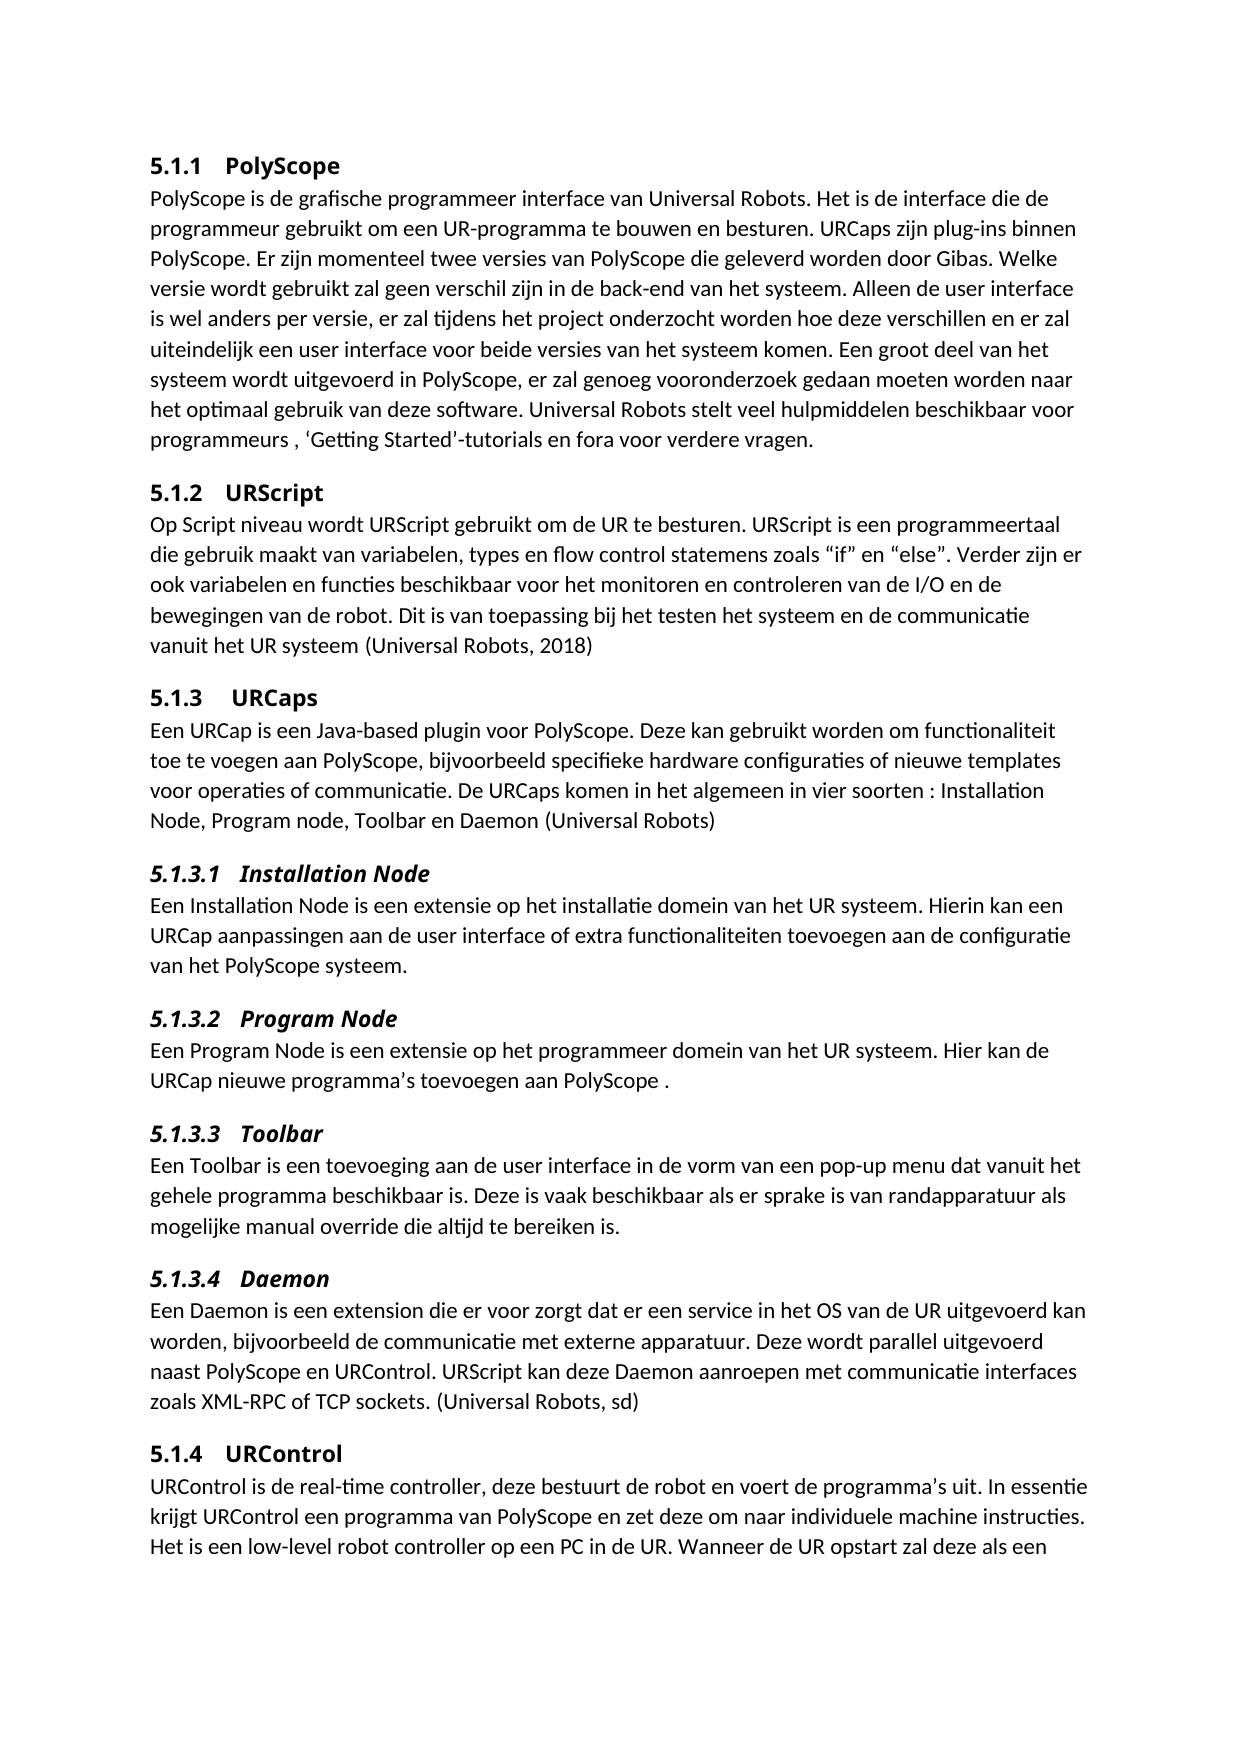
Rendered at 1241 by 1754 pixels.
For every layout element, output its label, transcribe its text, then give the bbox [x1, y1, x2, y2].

text PolyScope is de grafische programmeer interface van Universal Robots. Het is de interface die de programmeur gebruikt om een UR-programma te bouwen en besturen. URCaps zijn plug-ins binnen PolyScope. Er zijn momenteel twee versies van PolyScope die geleverd worden door Gibas. Welke versie wordt gebruikt zal geen verschil zijn in de back-end van het systeem. Alleen de user interface is wel anders per versie, er zal tijdens het project onderzocht worden hoe deze verschillen en er zal uiteindelijk een user interface voor beide versies van het systeem komen. Een groot deel van het systeem wordt uitgevoerd in PolyScope, er zal genoeg vooronderzoek gedaan moeten worden naar het optimaal gebruik van deze software. Universal Robots stelt veel hulpmiddelen beschikbaar voor programmeurs , ‘Getting Started’-tutorials en fora voor verdere vragen. [150, 184, 1090, 453]
text Een URCap is een Java-based plugin voor PolyScope. Deze kan gebruikt worden om functionaliteit toe te voegen aan PolyScope, bijvoorbeeld specifieke hardware configuraties of nieuwe templates voor operaties of communicatie. De URCaps komen in het algemeen in vier soorten : Installation Node, Program node, Toolbar en Daemon [150, 716, 1090, 834]
subtitle Installation Node [150, 857, 1090, 889]
text Een Program Node is een extensie op het programmeer domein van het UR systeem. Hier kan de URCap nieuwe programma’s toevoegen aan PolyScope . [150, 1036, 1090, 1095]
subtitle URCaps [150, 682, 1090, 713]
subtitle URScript [150, 476, 1090, 508]
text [150, 1472, 1090, 1561]
subtitle Program Node [150, 1003, 1090, 1034]
subtitle Daemon [150, 1263, 1090, 1294]
subtitle PolyScope [150, 150, 1090, 181]
text Op Script niveau wordt URScript gebruikt om de UR te besturen. URScript is een programmeertaal die gebruik maakt van variabelen, types en flow control statemens zoals “if” en “else”. Verder zijn er ook variabelen en functies beschikbaar voor het monitoren en controleren van de I/O en de bewegingen van de robot. Dit is van toepassing bij het testen het systeem en de communicatie vanuit het UR systeem [150, 510, 1090, 659]
subtitle URControl [150, 1438, 1090, 1469]
text Een Toolbar is een toevoeging aan de user interface in de vorm van een pop-up menu dat vanuit het gehele programma beschikbaar is. Deze is vaak beschikbaar als er sprake is van randapparatuur als mogelijke manual override die altijd te bereiken is. [150, 1151, 1090, 1240]
text Een Daemon is een extension die er voor zorgt dat er een service in het OS van de UR uitgevoerd kan worden, bijvoorbeeld de communicatie met externe apparatuur. Deze wordt parallel uitgevoerd naast PolyScope en URControl. URScript kan deze Daemon aanroepen met communicatie interfaces zoals XML-RPC of TCP sockets. [150, 1297, 1090, 1415]
text Een Installation Node is een extensie op het installatie domein van het UR systeem. Hierin kan een URCap aanpassingen aan de user interface of extra functionaliteiten toevoegen aan de configuratie van het PolyScope systeem. [150, 891, 1090, 980]
subtitle Toolbar [150, 1118, 1090, 1149]
